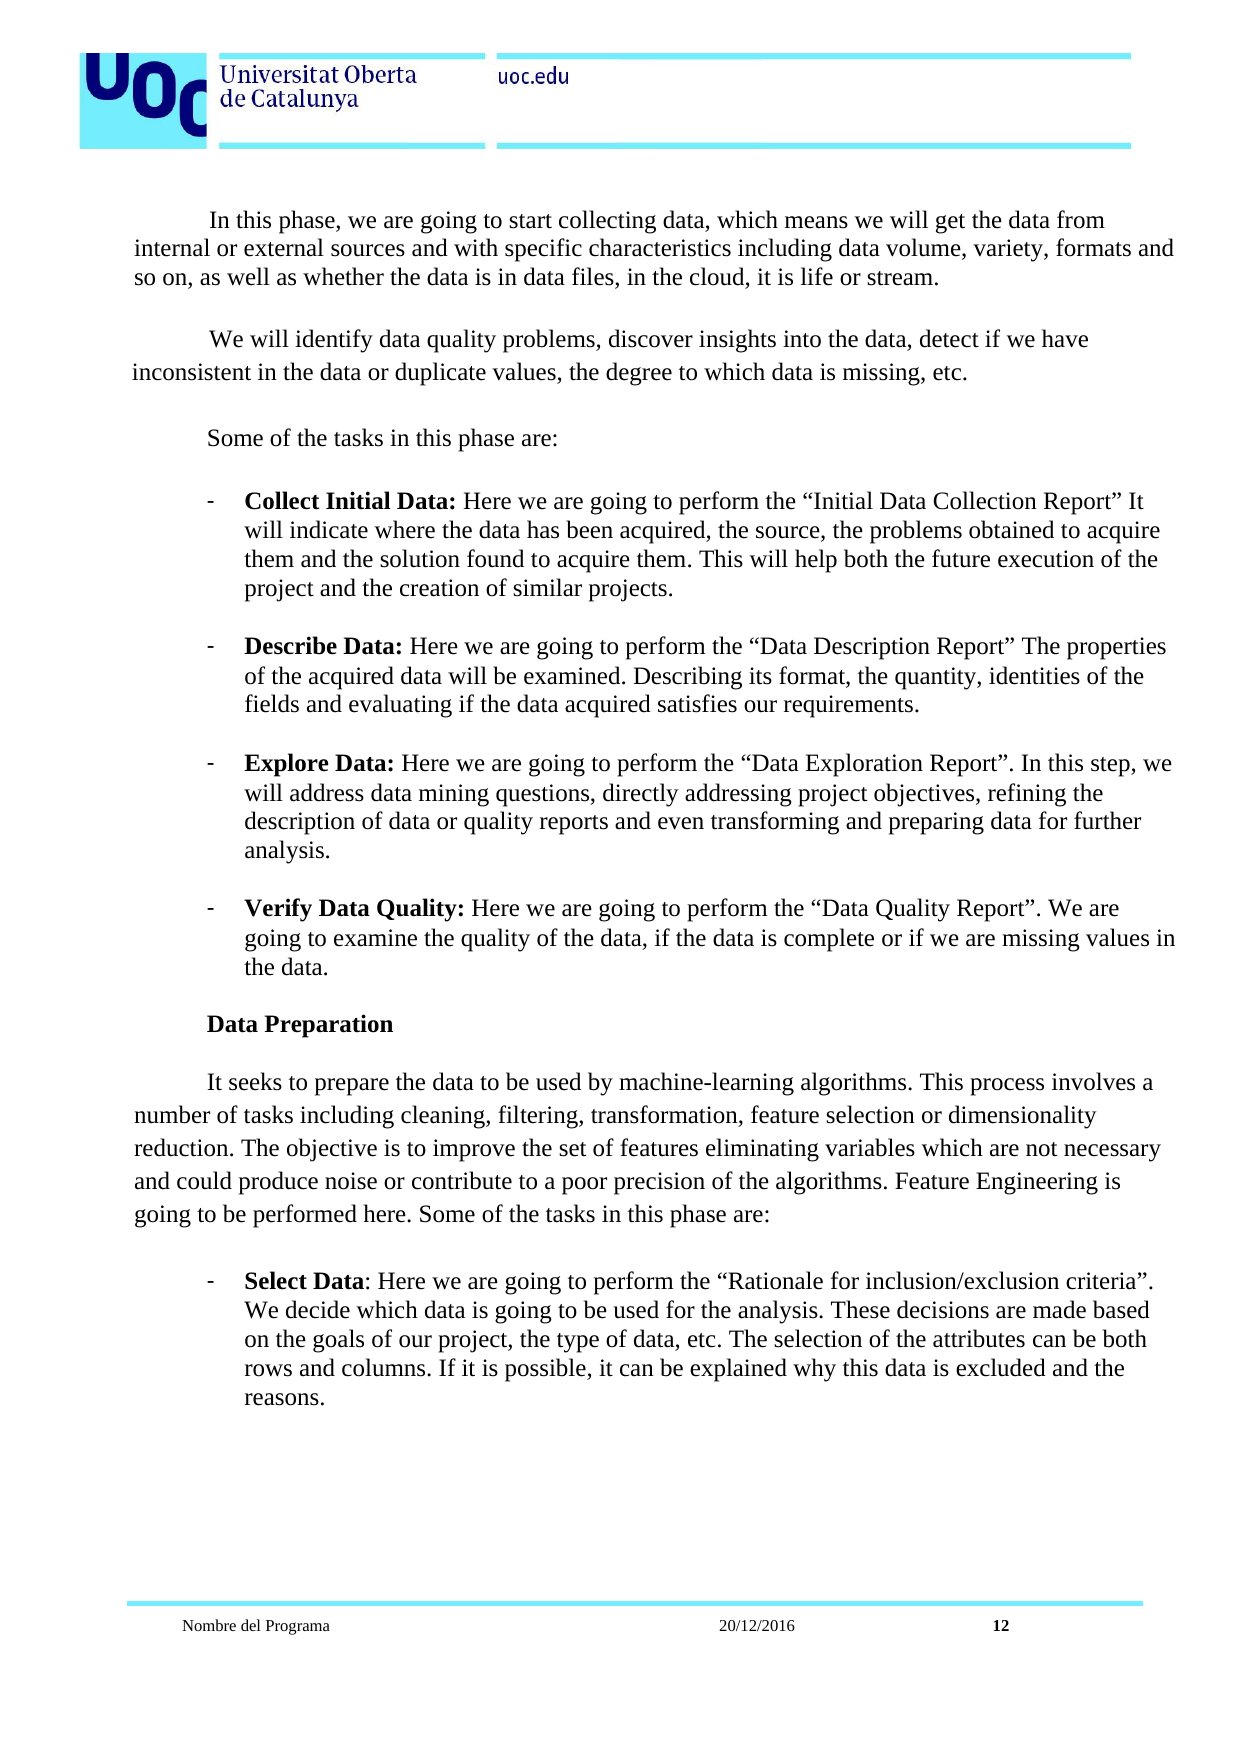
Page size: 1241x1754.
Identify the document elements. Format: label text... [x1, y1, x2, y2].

text number of tasks including cleaning, filtering, transformation, feature selection or dimensionality reduction. The objective is to improve the set of features eliminating variables which are not necessary and could produce noise or contribute to a poor precision of the algorithms. Feature Engineering is going to be performed here. Some of the tasks in this phase are: [134, 1100, 1181, 1261]
text Data Preparation [132, 1009, 1240, 1038]
text It seeks to prepare the data to be used by machine-learning algorithms. This process involves a [207, 1067, 1181, 1096]
list Describe Data: Here we are going to perform the “Data Description Report” The properties of the acquired data will be examined. Describing its format, the quantity, identities of the fields and evaluating if the data acquired satisfies our requirements. [207, 630, 1181, 747]
list Collect Initial Data: Here we are going to perform the “Initial Data Collection Report” It will indicate where the data has been acquired, the source, the problems obtained to acquire them and the solution found to acquire them. This will help both the future execution of the project and the creation of similar projects. [207, 485, 1181, 630]
text inconsistent in the data or duplicate values, the degree to which data is missing, etc. [132, 357, 1181, 386]
text internal or external sources and with specific characteristics including data volume, variety, formats and so on, as well as whether the data is in data files, in the cloud, it is life or stream. [134, 233, 1181, 291]
list Explore Data: Here we are going to perform the “Data Exploration Report”. In this step, we will address data mining questions, directly addressing project objectives, refining the description of data or quality reports and even transforming and preparing data for further analysis. [207, 747, 1181, 893]
text Some of the tasks in this phase are: [132, 423, 1181, 452]
text We will identify data quality problems, discover insights into the data, detect if we have [209, 324, 1181, 353]
list Select Data: Here we are going to perform the “Rationale for inclusion/exclusion criteria”. We decide which data is going to be used for the analysis. These decisions are made based on the goals of our project, the type of data, etc. The selection of the attributes can be both rows and columns. If it is possible, it can be explained why this data is excluded and the reasons. [207, 1265, 1181, 1439]
list Verify Data Quality: Here we are going to perform the “Data Quality Report”. We are going to examine the quality of the data, if the data is complete or if we are missing values in the data. [207, 893, 1181, 981]
text In this phase, we are going to start collecting data, which means we will get the data from [209, 29, 1181, 233]
picture [74, 53, 209, 149]
